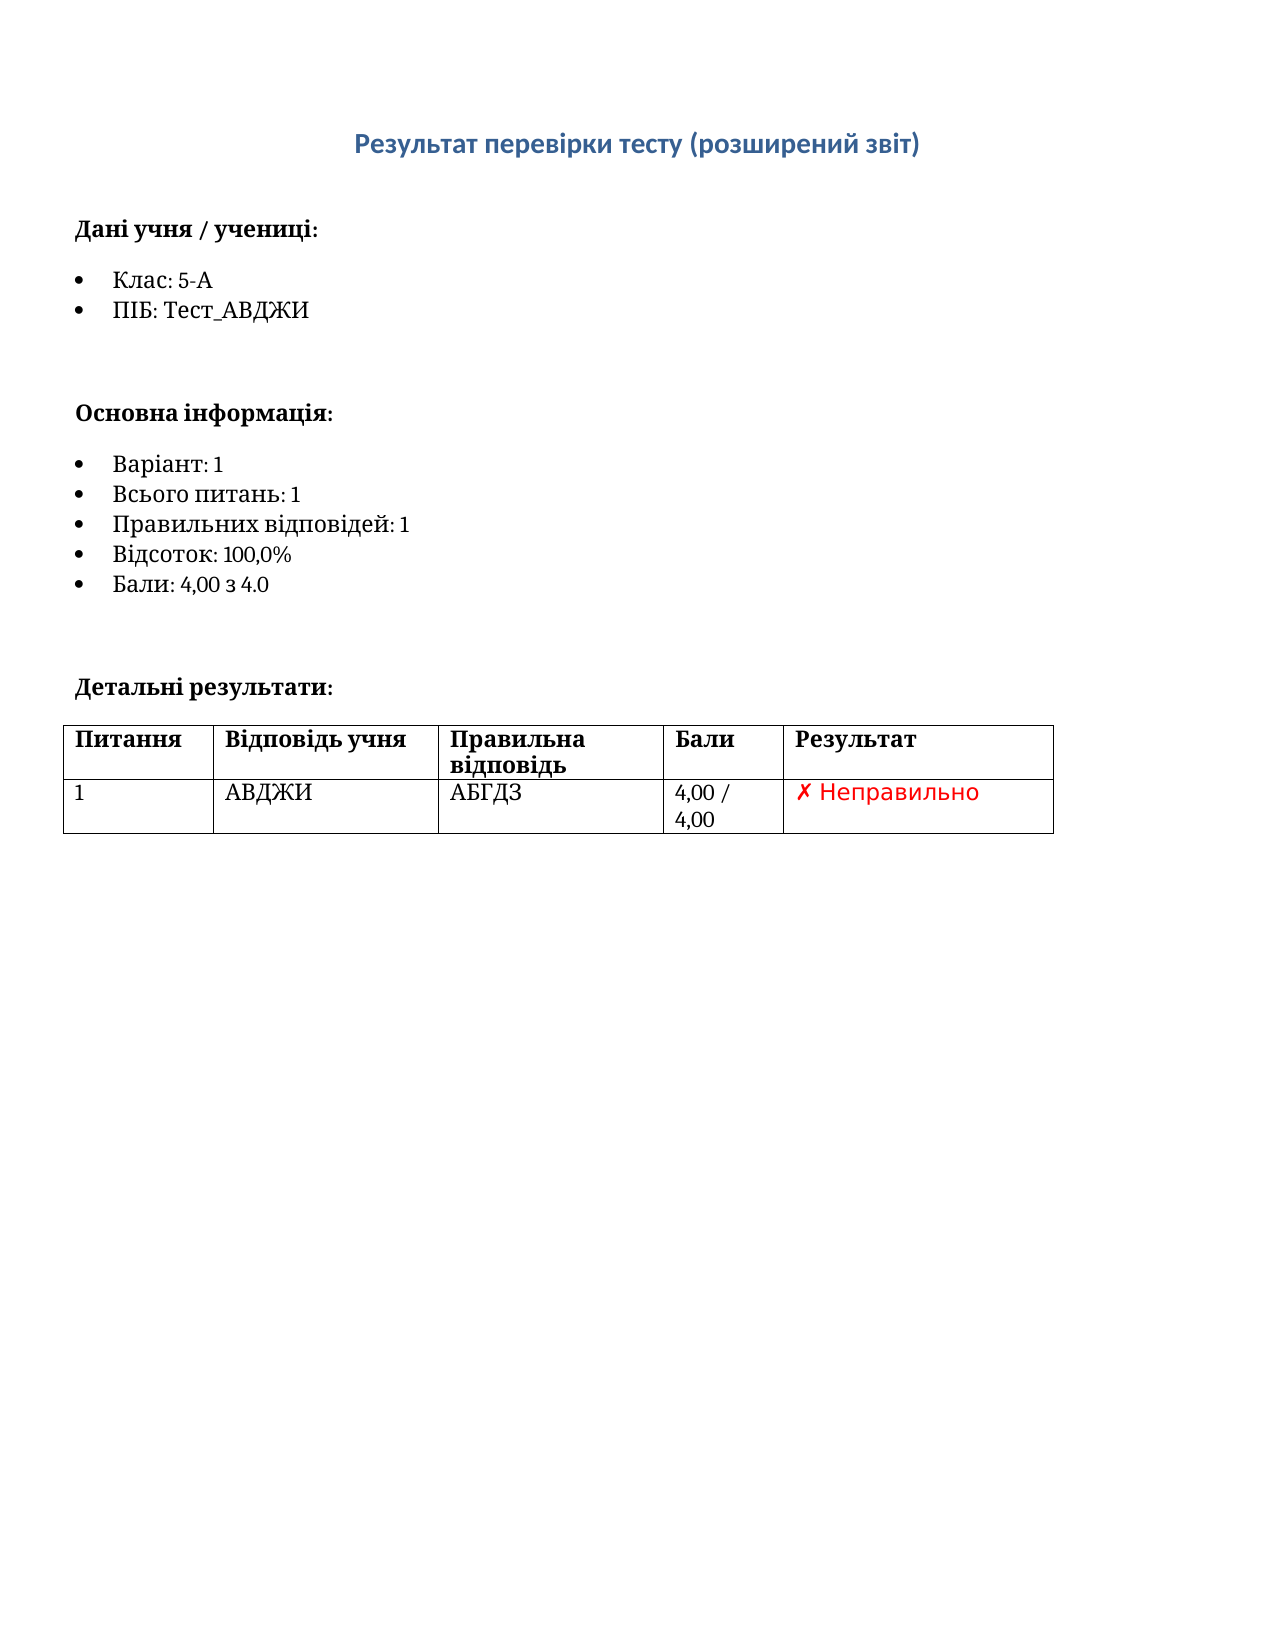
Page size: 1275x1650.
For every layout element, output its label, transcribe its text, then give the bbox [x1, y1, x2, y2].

table_header Бали [664, 726, 783, 779]
list Правильних відповідей: 1 [75, 512, 1200, 538]
table_cell АВДЖИ [214, 780, 438, 833]
list Клас: 5-А [75, 268, 1200, 294]
text Основна інформація: [75, 400, 1200, 427]
text Дані учня / учениці: [75, 217, 1200, 243]
table_cell АБГДЗ [439, 780, 663, 833]
list Всього питань: 1 [75, 482, 1200, 508]
table_cell 4,00 / 4,00 [664, 780, 783, 833]
table_header Результат [784, 726, 1053, 779]
table_cell ✗ Неправильно [784, 780, 1053, 833]
list Варіант: 1 [75, 451, 1200, 478]
list ПІБ: Тест_АВДЖИ [75, 298, 1200, 324]
table_header Питання [64, 726, 213, 779]
table_header Відповідь учня [214, 726, 438, 779]
list Відсоток: 100,0% [75, 542, 1200, 568]
table_header Правильна відповідь [439, 726, 663, 779]
text Детальні результати: [75, 674, 1200, 701]
subtitle Результат перевірки тесту (розширений звіт) [75, 125, 1200, 161]
list Бали: 4,00 з 4.0 [75, 572, 1200, 598]
table_cell 1 [64, 780, 213, 833]
